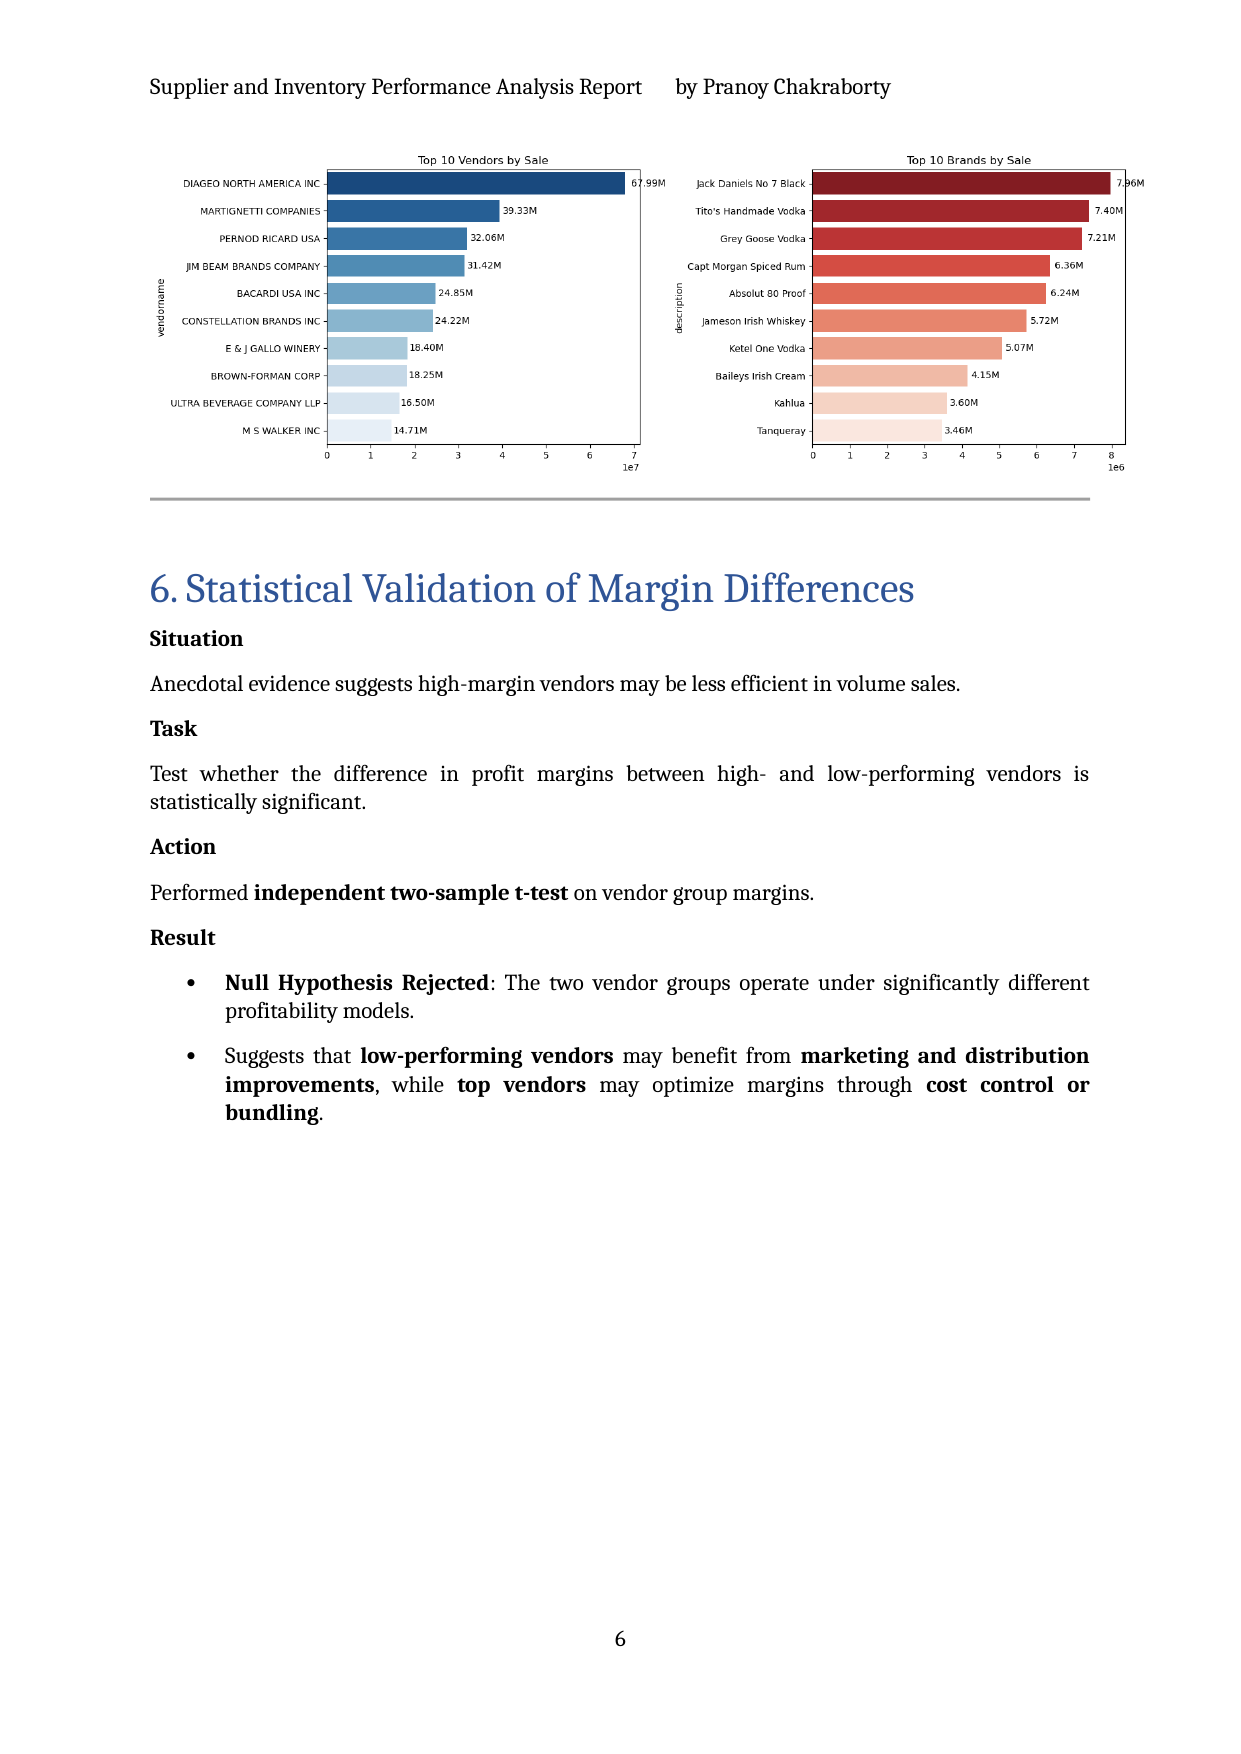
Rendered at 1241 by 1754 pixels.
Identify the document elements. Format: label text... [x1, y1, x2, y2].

text Task [150, 716, 1090, 742]
text Anecdotal evidence suggests high-margin vendors may be less efficient in volume sales. [150, 670, 1090, 697]
text Test whether the difference in profit margins between high- and low-performing vendors is statistically significant. [150, 761, 1090, 815]
text Situation [150, 625, 1090, 652]
list Suggests that low-performing vendors may benefit from marketing and distribution improvements, while top vendors may optimize margins through cost control or bundling. [187, 1043, 1090, 1126]
subtitle 6. Statistical Validation of Margin Differences [150, 565, 1090, 613]
text Result [150, 924, 1090, 951]
picture [150, 150, 1151, 479]
list Null Hypothesis Rejected: The two vendor groups operate under significantly different profitability models. [187, 969, 1090, 1024]
text Action [150, 834, 1090, 861]
text Performed independent two-sample t-test on vendor group margins. [150, 879, 1090, 906]
